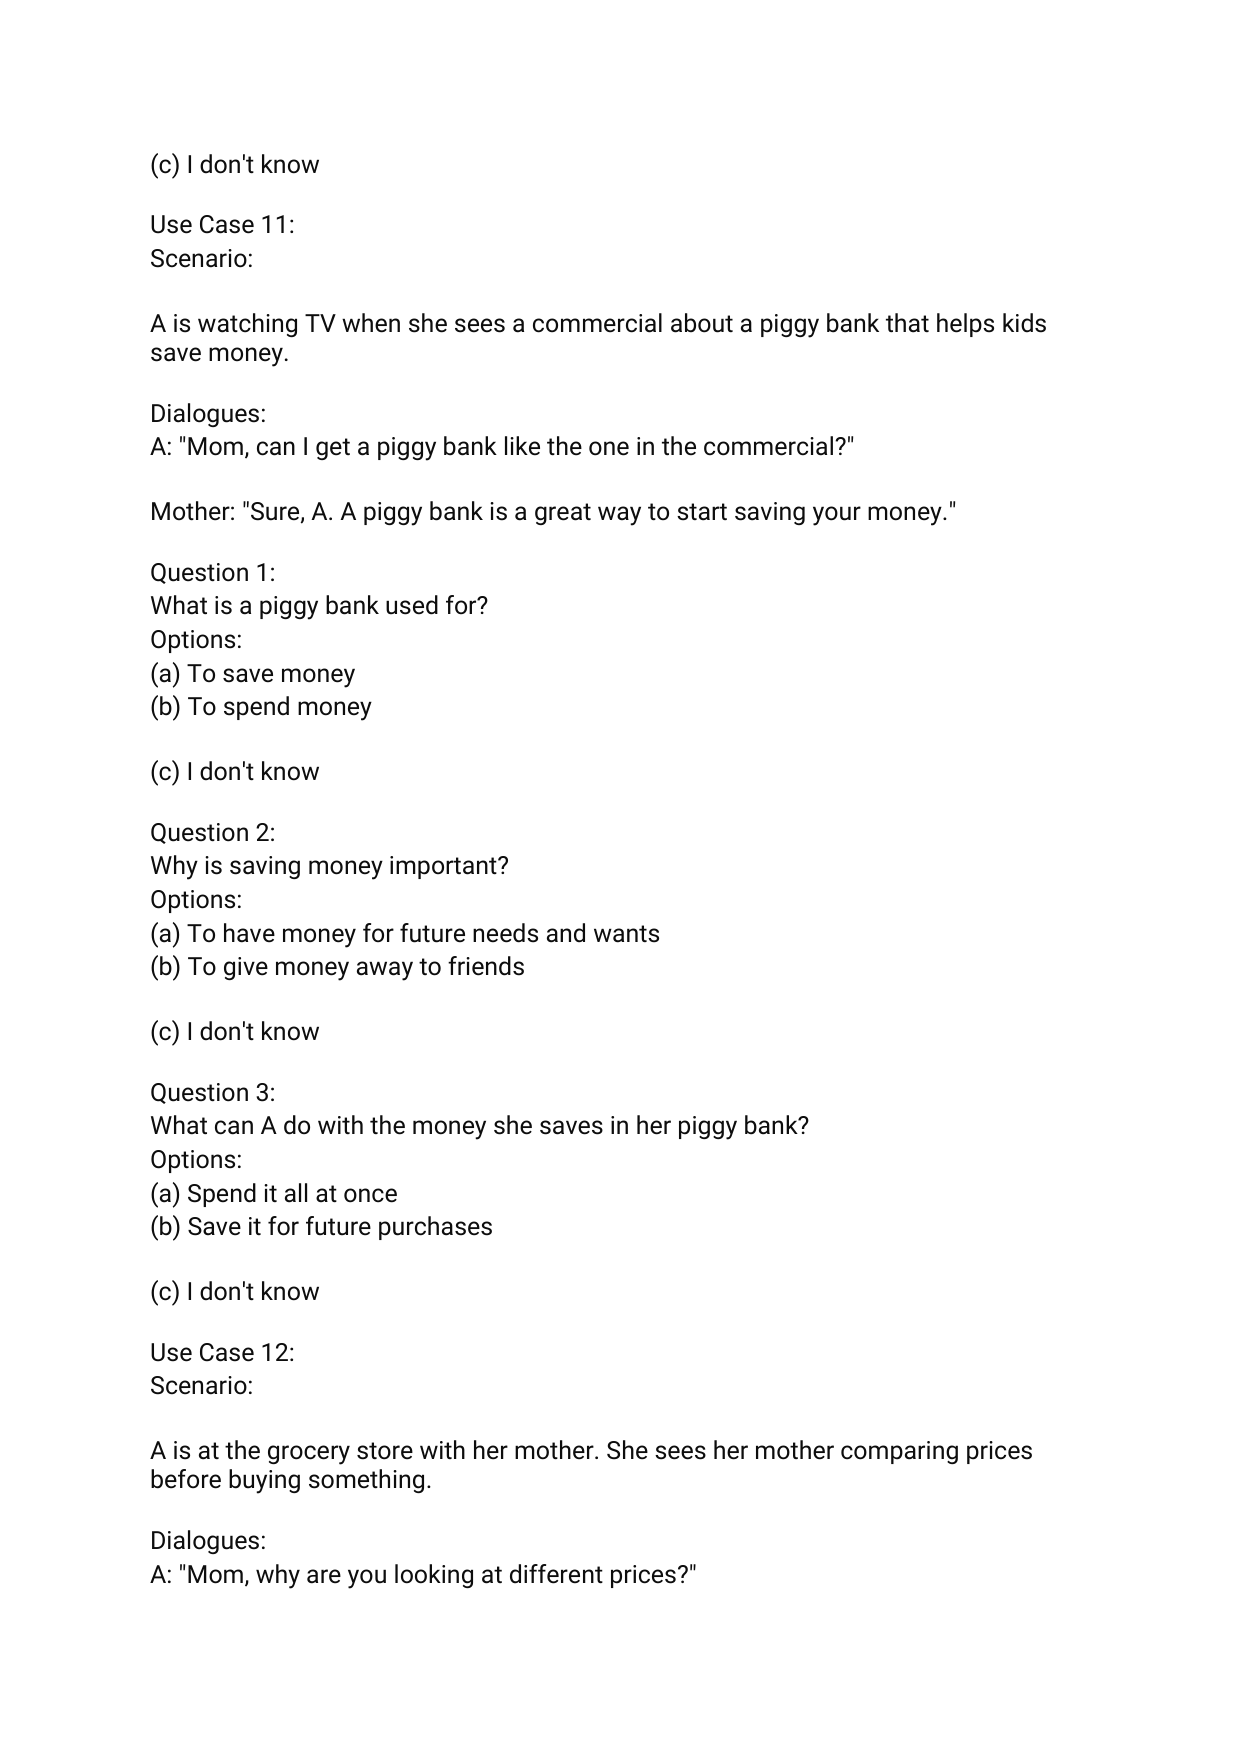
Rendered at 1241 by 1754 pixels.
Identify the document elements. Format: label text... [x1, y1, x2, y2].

text Dialogues: [150, 1526, 1090, 1556]
text (a) To save money [150, 659, 1090, 688]
text A: "Mom, why are you looking at different prices?" [150, 1560, 1090, 1589]
text Mother: "Sure, A. A piggy bank is a great way to start saving your money." [150, 497, 1090, 527]
text (c) I don't know [150, 757, 1090, 787]
text Options: [150, 1145, 1090, 1174]
text A is at the grocery store with her mother. She sees her mother comparing prices before buying something. [150, 1436, 1090, 1495]
text Use Case 11: [150, 211, 1090, 240]
text Scenario: [150, 1372, 1090, 1401]
text A: "Mom, can I get a piggy bank like the one in the commercial?" [150, 432, 1090, 462]
text (a) To have money for future needs and wants [150, 919, 1090, 948]
text Question 1: [150, 558, 1090, 587]
text Use Case 12: [150, 1338, 1090, 1367]
text What can A do with the money she saves in her piggy bank? [150, 1112, 1090, 1141]
text (b) Save it for future purchases [150, 1212, 1090, 1242]
text Dialogues: [150, 399, 1090, 428]
text Options: [150, 885, 1090, 914]
text (c) I don't know [150, 1017, 1090, 1047]
text Scenario: [150, 244, 1090, 273]
text Why is saving money important? [150, 852, 1090, 881]
text What is a piggy bank used for? [150, 592, 1090, 621]
text (b) To spend money [150, 692, 1090, 722]
text (c) I don't know [150, 150, 1090, 179]
text (b) To give money away to friends [150, 952, 1090, 982]
text Question 3: [150, 1078, 1090, 1107]
text (c) I don't know [150, 1277, 1090, 1307]
text Question 2: [150, 818, 1090, 847]
text (a) Spend it all at once [150, 1179, 1090, 1208]
text Options: [150, 625, 1090, 654]
text A is watching TV when she sees a commercial about a piggy bank that helps kids save money. [150, 309, 1090, 368]
